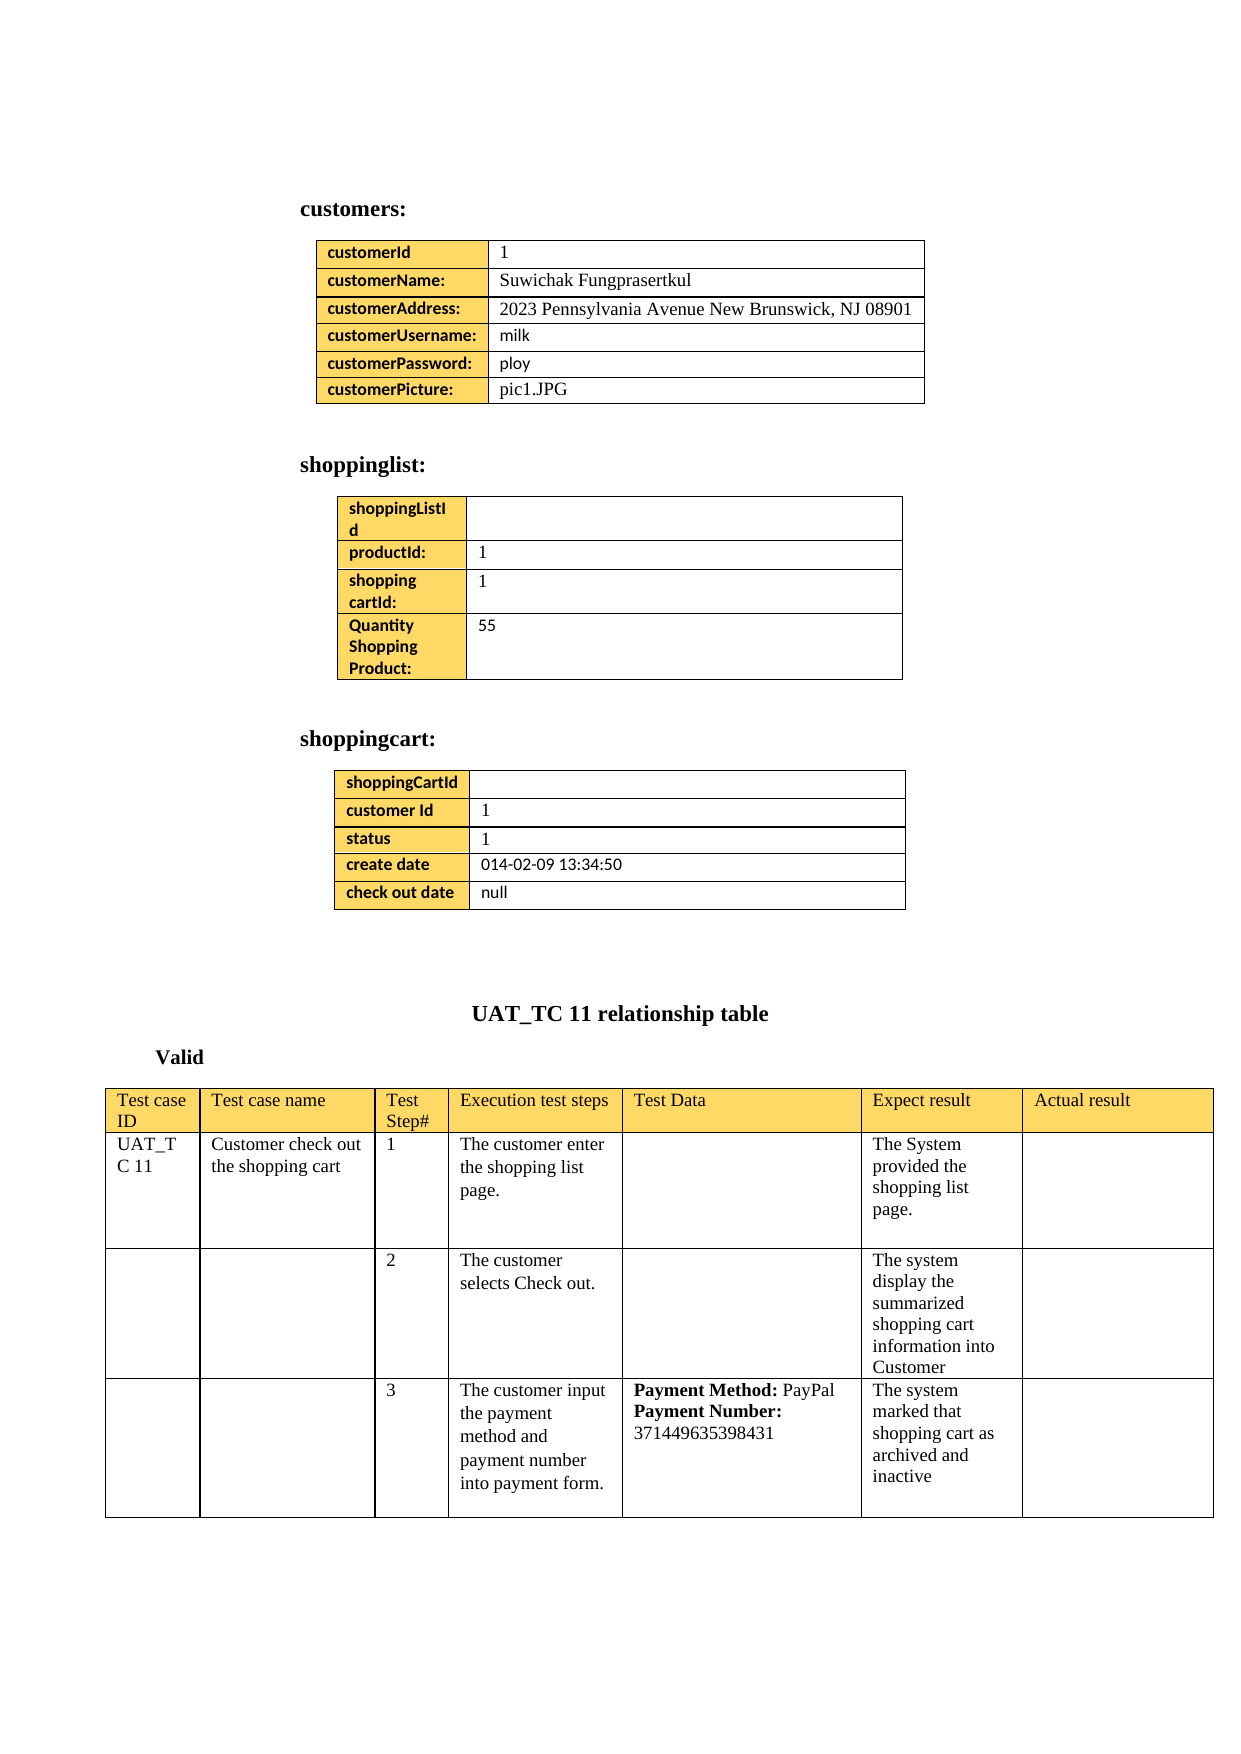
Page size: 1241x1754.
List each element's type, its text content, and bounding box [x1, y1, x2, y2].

table_cell [1023, 1379, 1213, 1517]
table_cell 1 [467, 541, 902, 568]
table_cell productId: [338, 541, 466, 568]
table_cell customerName: [317, 269, 488, 296]
table_cell The system display the summarized shopping cart information into Customer [862, 1249, 1022, 1378]
table_header Test Step# [376, 1089, 448, 1132]
table_cell 55 [467, 614, 902, 679]
table_cell status [335, 828, 469, 852]
text UAT_TC 11 relationship table [150, 1000, 1090, 1026]
table_cell shopping cartId: [338, 570, 466, 613]
table_cell [106, 1249, 199, 1378]
table_cell 3 [376, 1379, 448, 1517]
table_header Test Data [623, 1089, 861, 1132]
table_cell pic1.JPG [489, 378, 924, 403]
table_cell 1 [376, 1133, 448, 1247]
table_cell The customer input the payment method and payment number into payment form. [449, 1379, 622, 1517]
table_cell create date [335, 854, 469, 881]
table_cell 014-02-09 13:34:50 [470, 854, 905, 881]
table_cell customerUsername: [317, 324, 488, 351]
table_cell Payment Method: PayPal Payment Number: 371449635398431 [623, 1379, 861, 1517]
table_header customerId [317, 241, 488, 268]
table_cell The customer selects Check out. [449, 1249, 622, 1378]
table_cell The System provided the shopping list page. [862, 1133, 1022, 1247]
table_header Actual result [1023, 1089, 1213, 1132]
table_cell milk [489, 324, 924, 351]
table_header Test case name [201, 1089, 374, 1132]
table_cell customerPicture: [317, 378, 488, 403]
text shoppingcart: [150, 725, 1090, 751]
table_cell Quantity Shopping Product: [338, 614, 466, 679]
table_cell The customer enter the shopping list page. [449, 1133, 622, 1247]
table_header shoppingCartId [335, 771, 469, 798]
table_cell Customer check out the shopping cart [201, 1133, 374, 1247]
text Valid [150, 1045, 1090, 1069]
table_header shoppingListId [338, 497, 466, 540]
table_header [467, 497, 902, 540]
table_cell customer Id [335, 799, 469, 826]
table_cell [201, 1249, 374, 1378]
table_cell The system marked that shopping cart as archived and inactive [862, 1379, 1022, 1517]
table_cell customerAddress: [317, 298, 488, 323]
table_header 1 [489, 241, 924, 268]
table_cell Suwichak Fungprasertkul [489, 269, 924, 296]
text shoppinglist: [225, 451, 1090, 477]
table_header Execution test steps [449, 1089, 622, 1132]
table_cell customerPassword: [317, 352, 488, 377]
table_header [470, 771, 905, 798]
table_header Test case ID [106, 1089, 199, 1132]
table_cell [201, 1379, 374, 1517]
table_cell 1 [470, 828, 905, 852]
table_cell [623, 1249, 861, 1378]
table_cell 1 [470, 799, 905, 826]
table_cell check out date [335, 882, 469, 909]
table_cell ploy [489, 352, 924, 377]
table_cell 2 [376, 1249, 448, 1378]
table_header Expect result [862, 1089, 1022, 1132]
table_cell [1023, 1133, 1213, 1247]
text customers: [225, 195, 1090, 221]
table_cell 2023 Pennsylvania Avenue New Brunswick, NJ 08901 [489, 298, 924, 323]
table_cell null [470, 882, 905, 909]
table_cell [1023, 1249, 1213, 1378]
table_cell UAT_TC 11 [106, 1133, 199, 1247]
table_cell [106, 1379, 199, 1517]
table_cell 1 [467, 570, 902, 613]
table_cell [623, 1133, 861, 1247]
